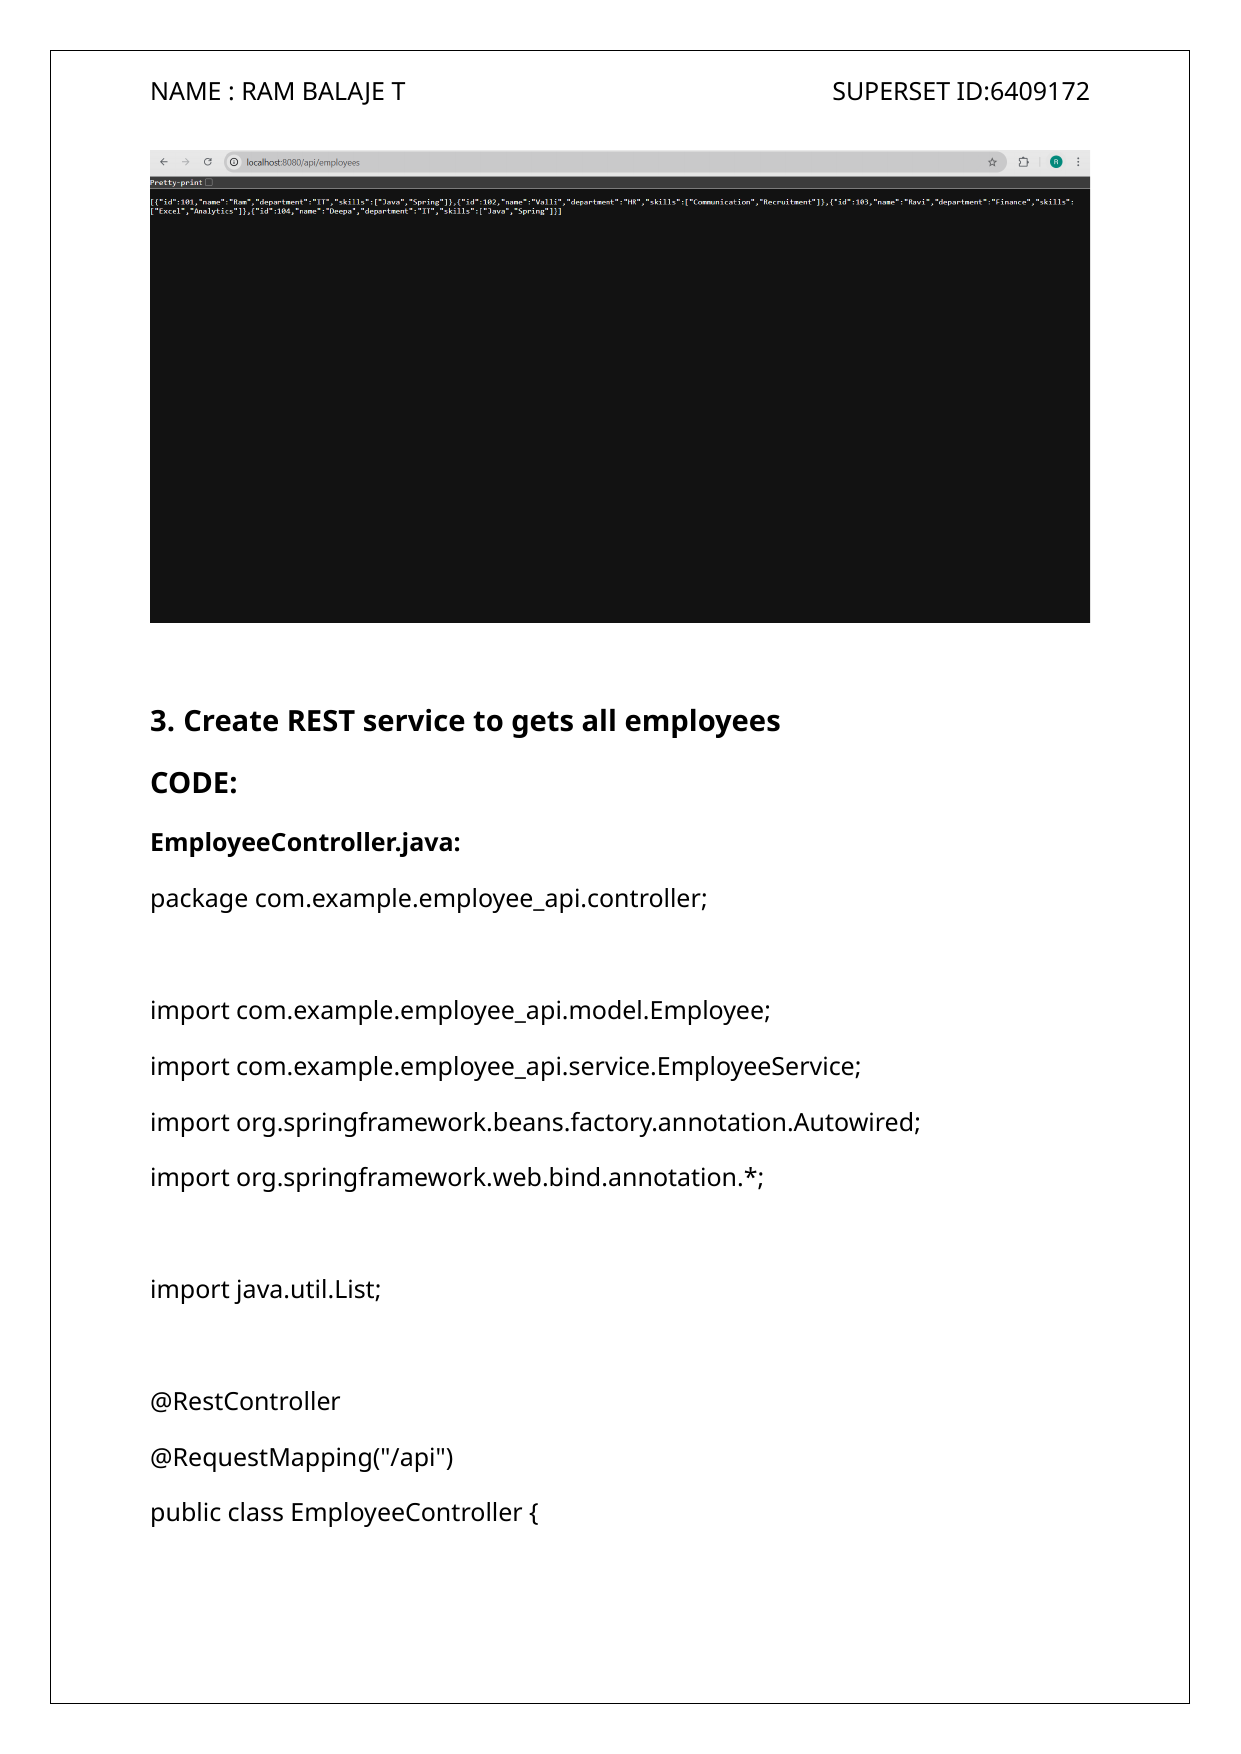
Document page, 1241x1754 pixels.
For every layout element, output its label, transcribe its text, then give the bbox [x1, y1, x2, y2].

text @RequestMapping("/api") [150, 1439, 1090, 1473]
text import org.springframework.beans.factory.annotation.Autowired; [150, 1104, 1090, 1138]
text import java.util.List; [150, 1272, 1090, 1306]
text @RestController [150, 1383, 1090, 1417]
picture [150, 150, 1091, 623]
text 3. Create REST service to gets all employees [150, 700, 1090, 740]
text public class EmployeeController { [150, 1495, 1090, 1529]
text EmployeeController.java: [150, 825, 1090, 859]
text CODE: [150, 763, 1090, 802]
text package com.example.employee_api.controller; [150, 881, 1090, 915]
text import org.springframework.web.bind.annotation.*; [150, 1160, 1090, 1194]
text import com.example.employee_api.service.EmployeeService; [150, 1048, 1090, 1082]
text import com.example.employee_api.model.Employee; [150, 992, 1090, 1027]
